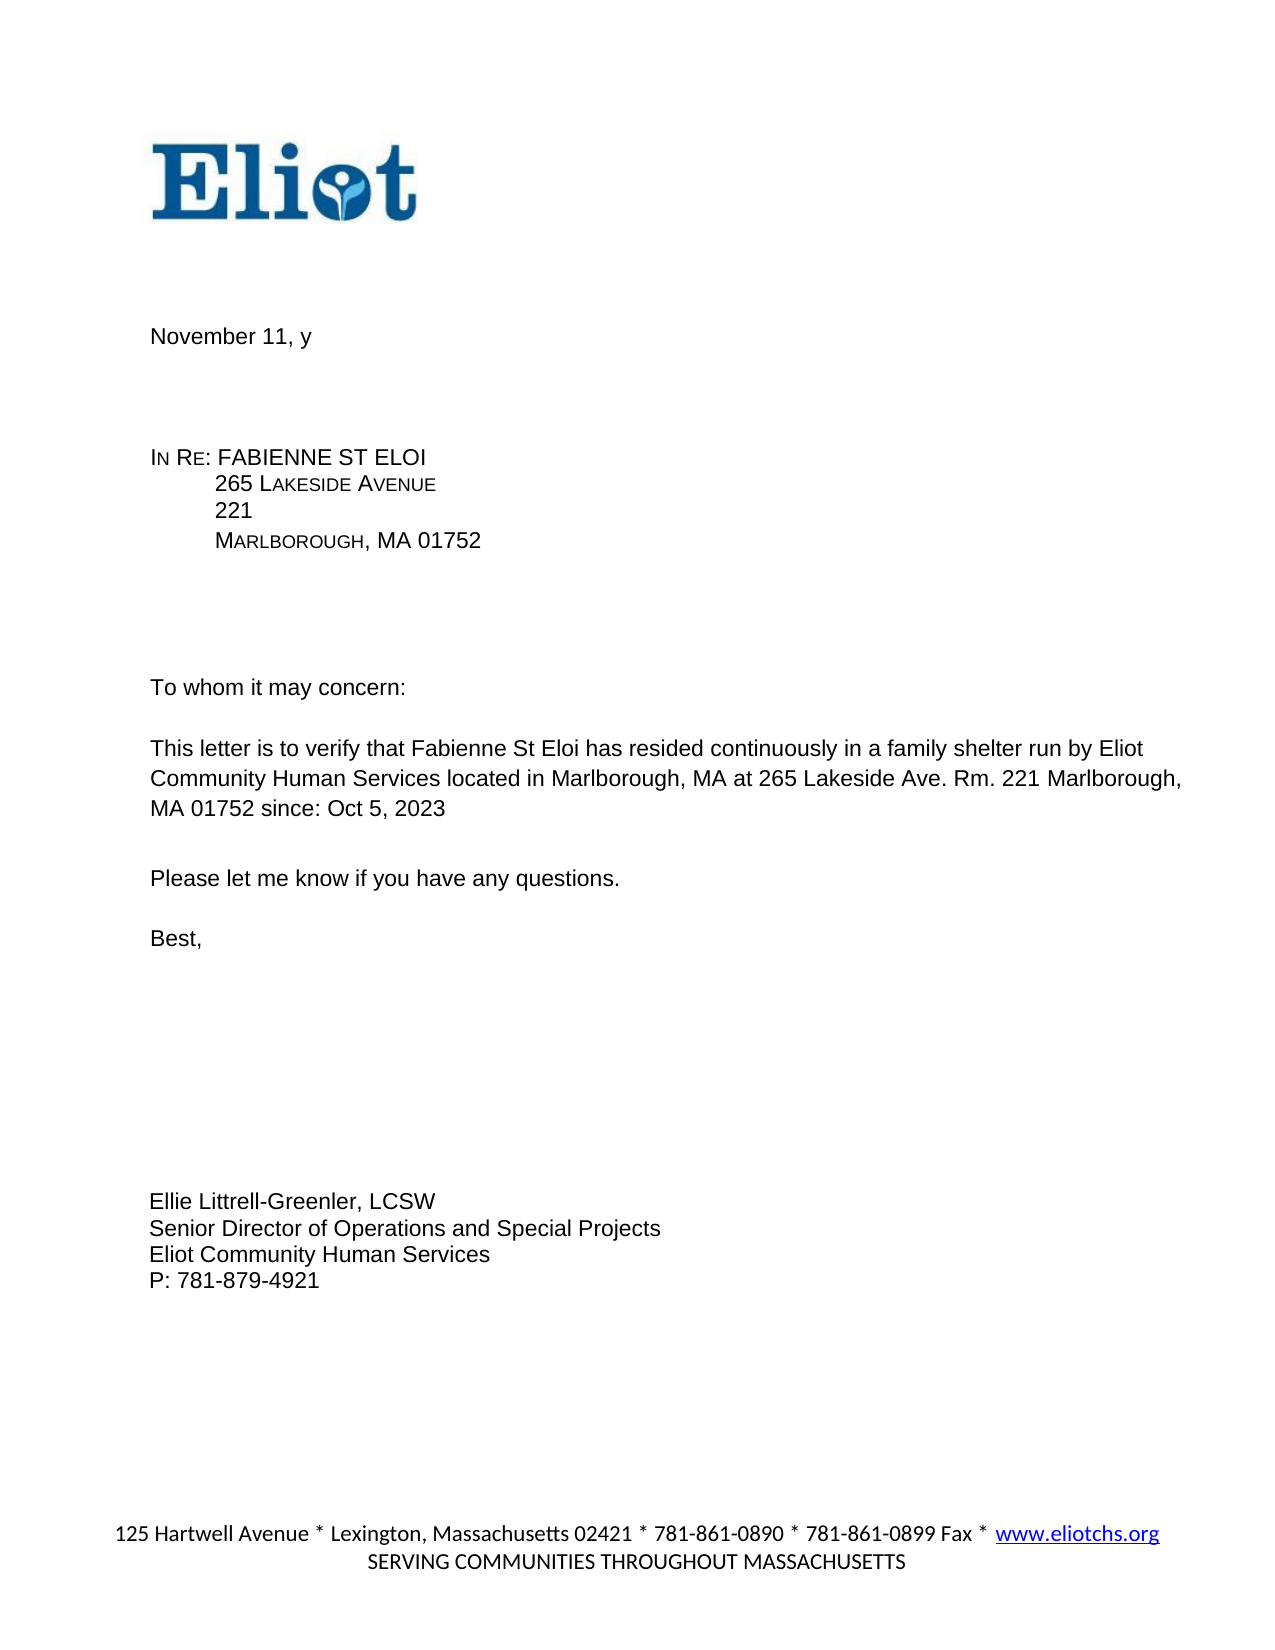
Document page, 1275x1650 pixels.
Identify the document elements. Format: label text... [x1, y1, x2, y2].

picture [139, 131, 418, 224]
text July 15, 2024 [150, 323, 659, 349]
text Marlborough, MA 01752 [150, 527, 658, 553]
text 221 [150, 497, 1210, 523]
text Best, [150, 925, 1210, 951]
text Ellie Littrell-Greenler, LCSW [149, 1188, 1210, 1215]
text Eliot Community Human Services [149, 1241, 1210, 1267]
text P: 781-879-4921 [149, 1267, 1210, 1294]
text 265 Lakeside Avenue [150, 470, 658, 497]
text Please let me know if you have any questions. [150, 864, 948, 891]
text This letter is to verify that Fabienne St Eloi has resided continuously in a family shelter run by Eliot Community Human Services located in Marlborough, MA at 265 Lakeside Ave. Rm. 221 Marlborough, MA 01752 since: Oct 5, 2023 [150, 735, 1210, 822]
text In Re: FABIENNE ST ELOI [150, 444, 730, 470]
text Senior Director of Operations and Special Projects [149, 1215, 1210, 1241]
text To whom it may concern: [150, 674, 659, 701]
